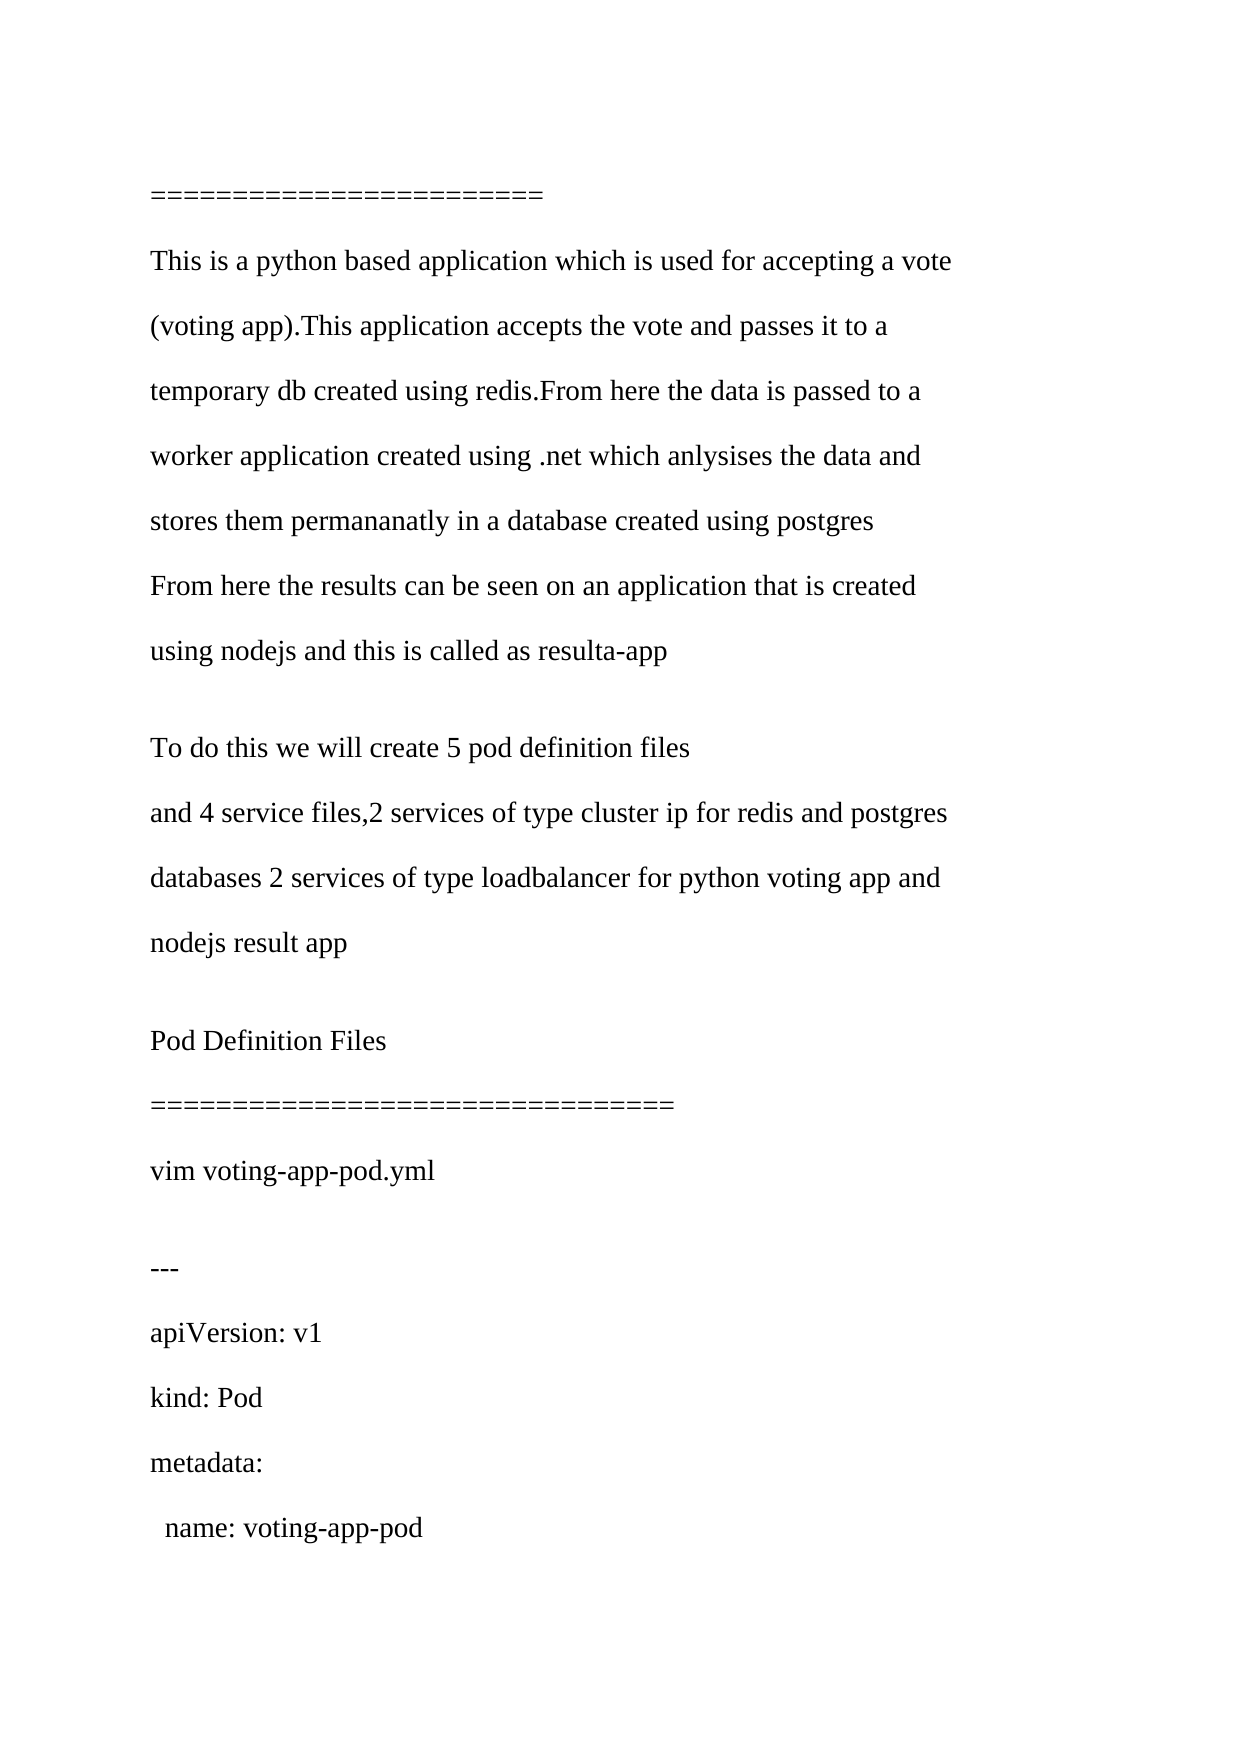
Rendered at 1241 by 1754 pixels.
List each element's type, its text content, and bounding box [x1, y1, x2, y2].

text Pod Definition Files [150, 1007, 1090, 1072]
text nodejs result app [150, 909, 1090, 974]
text (voting app).This application accepts the vote and passes it to a [150, 292, 1090, 357]
text ================================ [150, 1072, 1090, 1137]
text and 4 service files,2 services of type cluster ip for redis and postgres [150, 779, 1090, 844]
text From here the results can be seen on an application that is created [150, 552, 1090, 617]
text apiVersion: v1 [150, 1299, 1090, 1364]
text This is a python based application which is used for accepting a vote [150, 227, 1090, 292]
text name: voting-app-pod [150, 1494, 1090, 1559]
text To do this we will create 5 pod definition files [150, 714, 1090, 779]
text using nodejs and this is called as resulta-app [150, 617, 1090, 682]
text kind: Pod [150, 1364, 1090, 1429]
text vim voting-app-pod.yml [150, 1137, 1090, 1202]
text ======================== [150, 162, 1090, 227]
text stores them permananatly in a database created using postgres [150, 487, 1090, 552]
text metadata: [150, 1429, 1090, 1494]
text --- [150, 1234, 1090, 1299]
text temporary db created using redis.From here the data is passed to a [150, 357, 1090, 422]
text databases 2 services of type loadbalancer for python voting app and [150, 844, 1090, 909]
text worker application created using .net which anlysises the data and [150, 422, 1090, 487]
